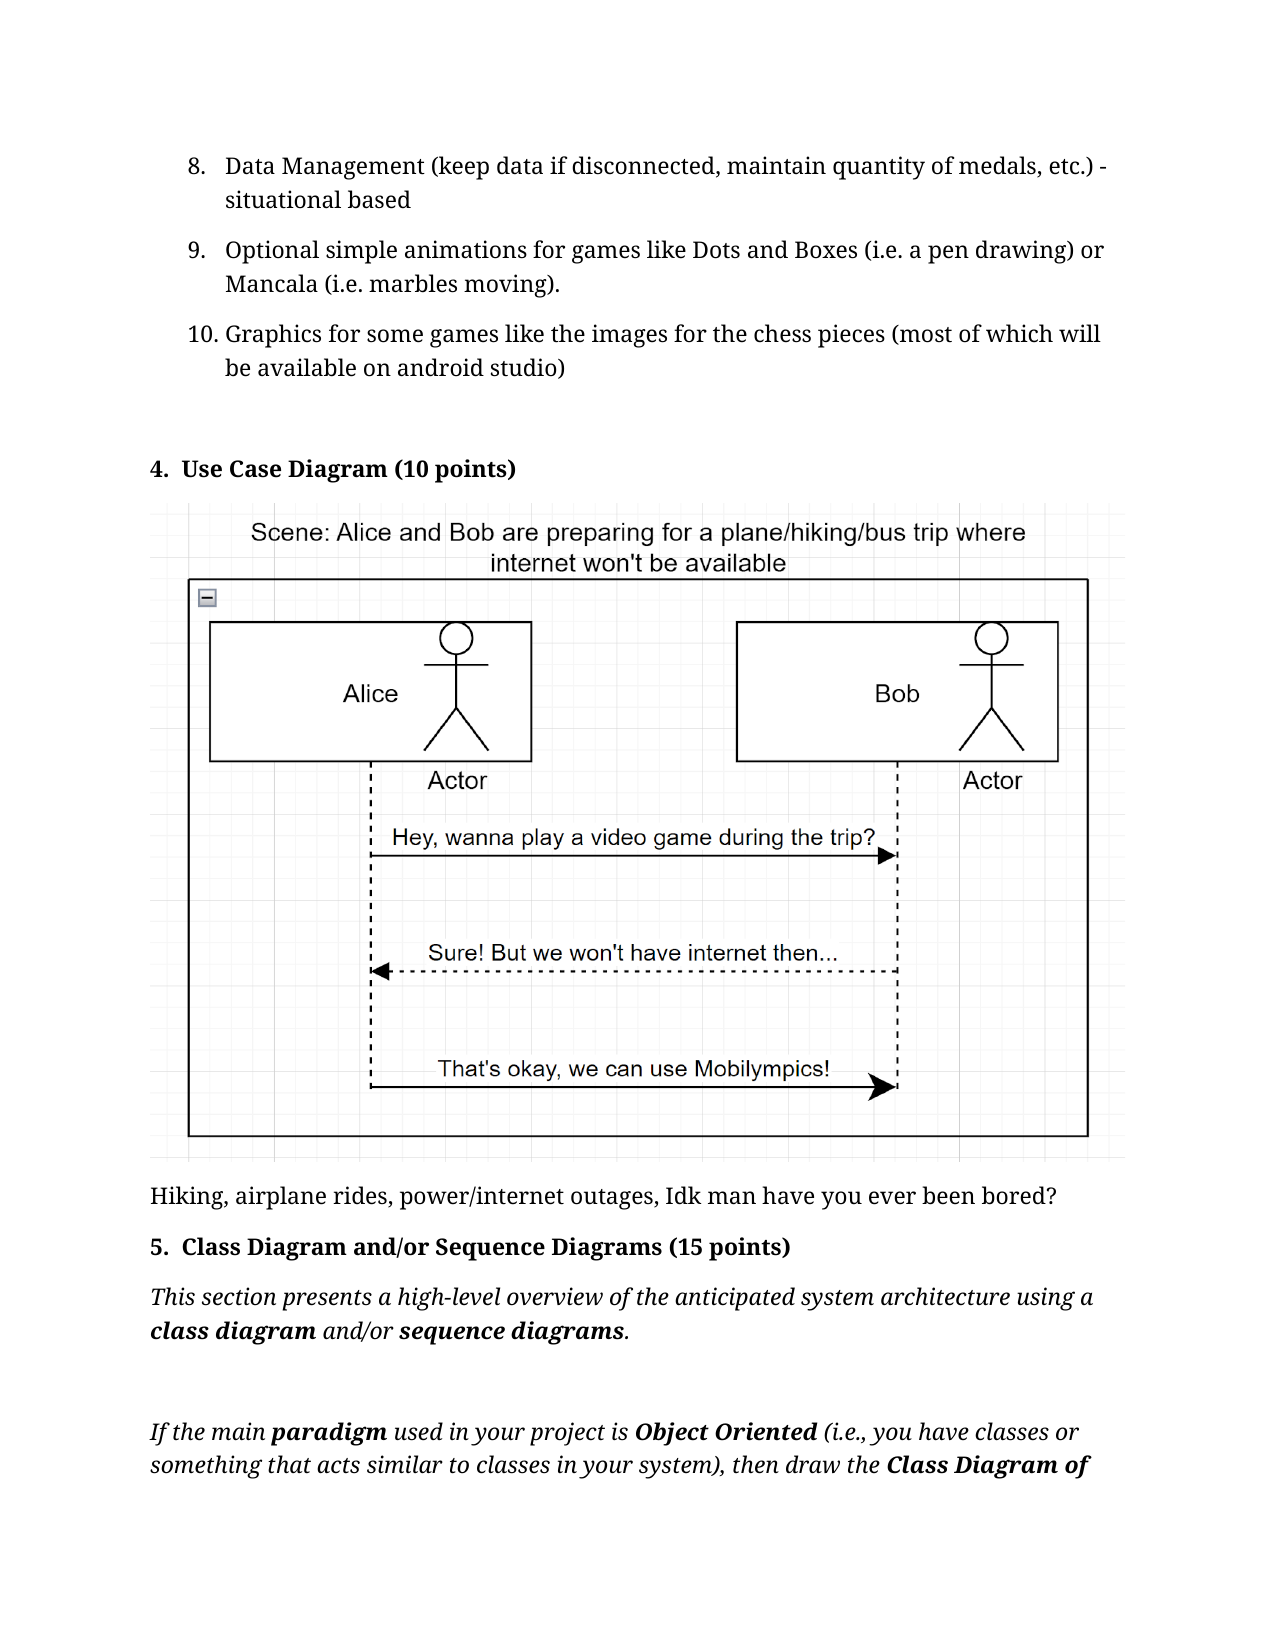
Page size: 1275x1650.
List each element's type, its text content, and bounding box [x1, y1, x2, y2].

text 5. Class Diagram and/or Sequence Diagrams (15 points) [150, 1231, 1125, 1262]
text This section presents a high-level overview of the anticipated system architecture using a class diagram and/or sequence diagrams. [150, 1281, 1125, 1346]
list Optional simple animations for games like Dots and Boxes (i.e. a pen drawing) or Mancala (i.e. marbles moving). [187, 234, 1125, 299]
list Data Management (keep data if disconnected, maintain quantity of medals, etc.) - situational based [187, 150, 1125, 215]
text Hiking, airplane rides, power/internet outages, Idk man have you ever been bored? [150, 1180, 1125, 1212]
picture [150, 503, 1125, 1162]
list Graphics for some games like the images for the chess pieces (most of which will be available on android studio) [187, 318, 1125, 383]
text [150, 1416, 1125, 1481]
text 4. Use Case Diagram (10 points) [150, 453, 1125, 484]
